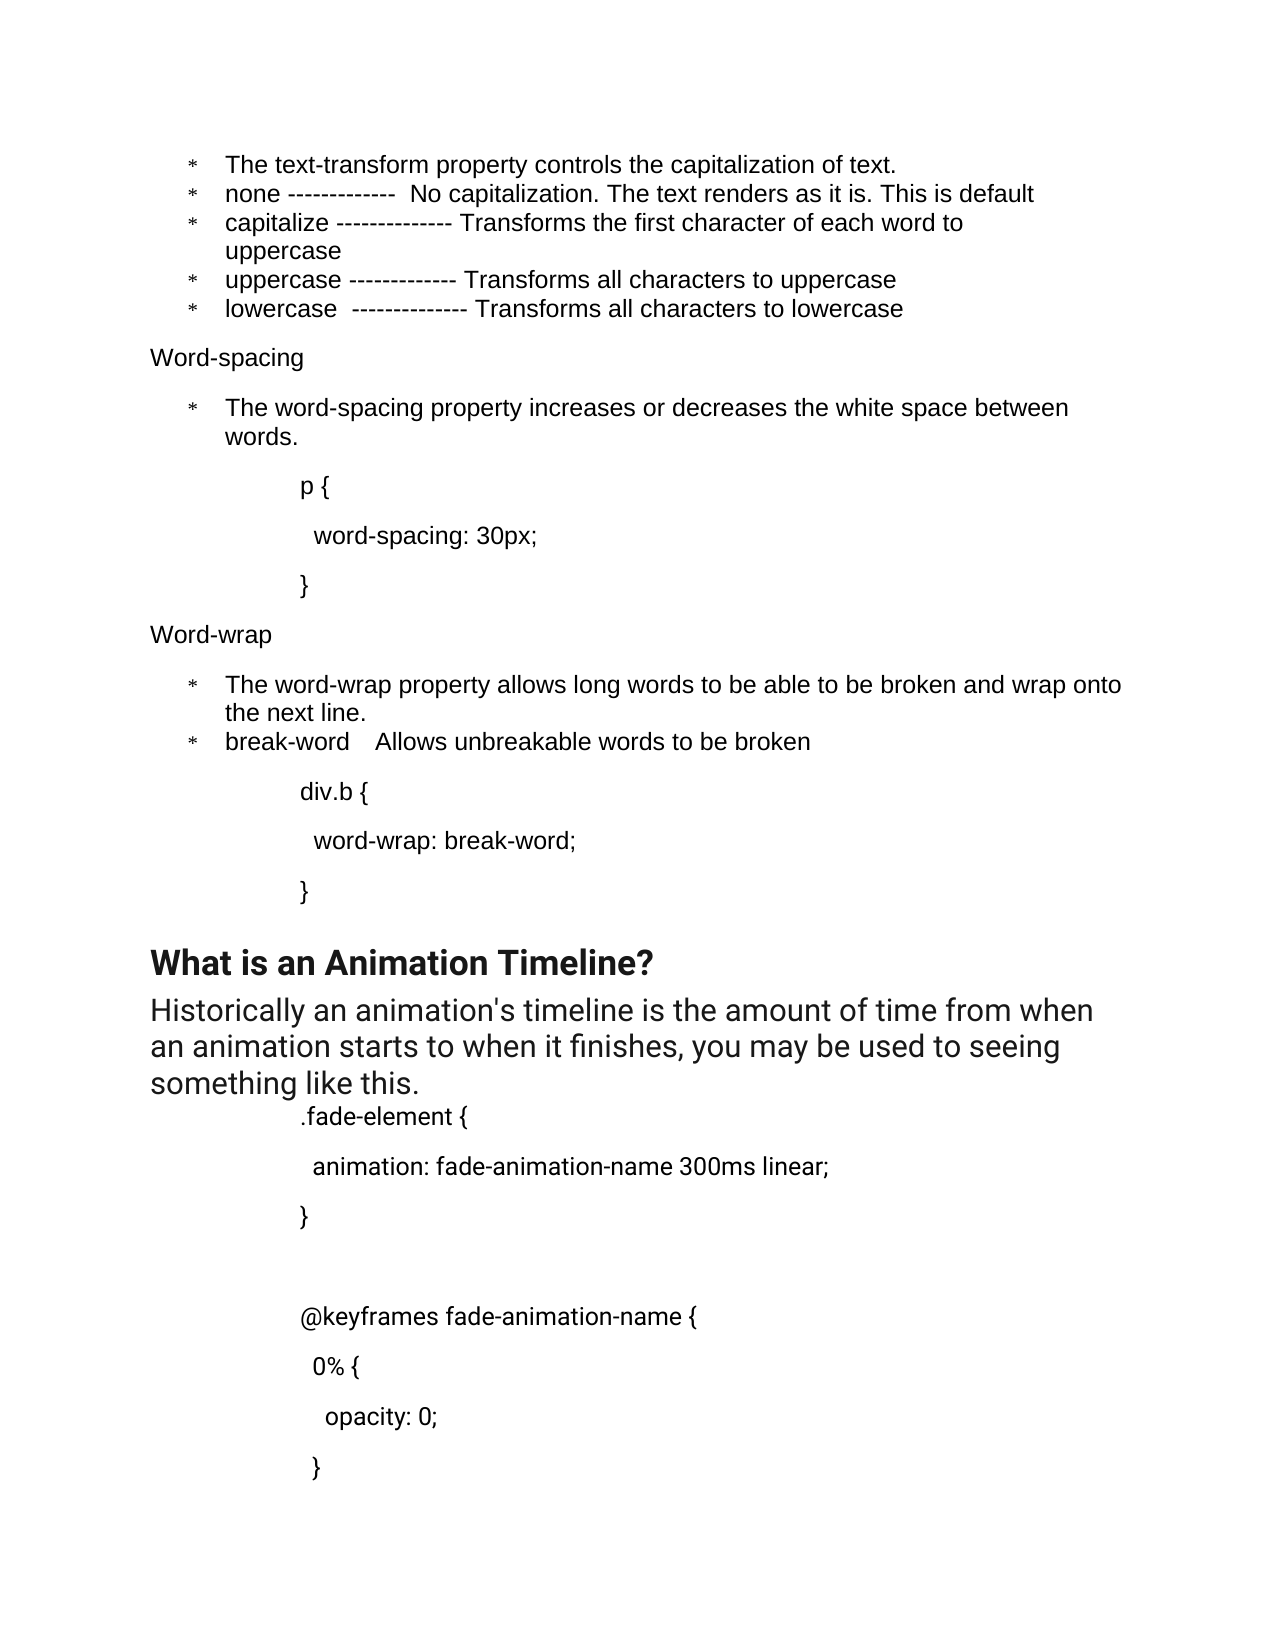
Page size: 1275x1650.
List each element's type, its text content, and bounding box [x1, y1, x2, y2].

text p { [300, 471, 1125, 500]
list lowercase -------------- Transforms all characters to lowercase [187, 294, 1125, 322]
list none ------------- No capitalization. The text renders as it is. This is default [187, 179, 1125, 207]
text } [300, 1453, 1125, 1482]
list The text-transform property controls the capitalization of text. [187, 150, 1125, 179]
list The word-wrap property allows long words to be able to be broken and wrap onto the next line. [187, 669, 1125, 727]
text } [300, 1202, 1125, 1231]
text Word-wrap [150, 620, 1125, 649]
text @keyframes fade-animation-name { [300, 1302, 1125, 1332]
list uppercase ------------- Transforms all characters to uppercase [187, 265, 1125, 294]
text .fade-element { [300, 1102, 1125, 1131]
subtitle What is an Animation Timeline? [150, 942, 1125, 984]
text opacity: 0; [300, 1403, 1125, 1432]
text Word-spacing [150, 343, 1125, 372]
text word-spacing: 30px; [300, 521, 1125, 549]
text div.b { [300, 777, 1125, 805]
text word-wrap: break-word; [300, 826, 1125, 855]
text } [300, 570, 1125, 599]
list The word-spacing property increases or decreases the white space between words. [187, 393, 1125, 450]
list break-word Allows unbreakable words to be broken [187, 727, 1125, 756]
list capitalize -------------- Transforms the first character of each word to uppercase [187, 207, 1125, 265]
text Historically an animation's timeline is the amount of time from when an animation starts to when it finishes, you may be used to seeing something like this. [150, 992, 1125, 1102]
text 0% { [300, 1352, 1125, 1382]
text animation: fade-animation-name 300ms linear; [300, 1152, 1125, 1181]
text } [300, 876, 1125, 904]
